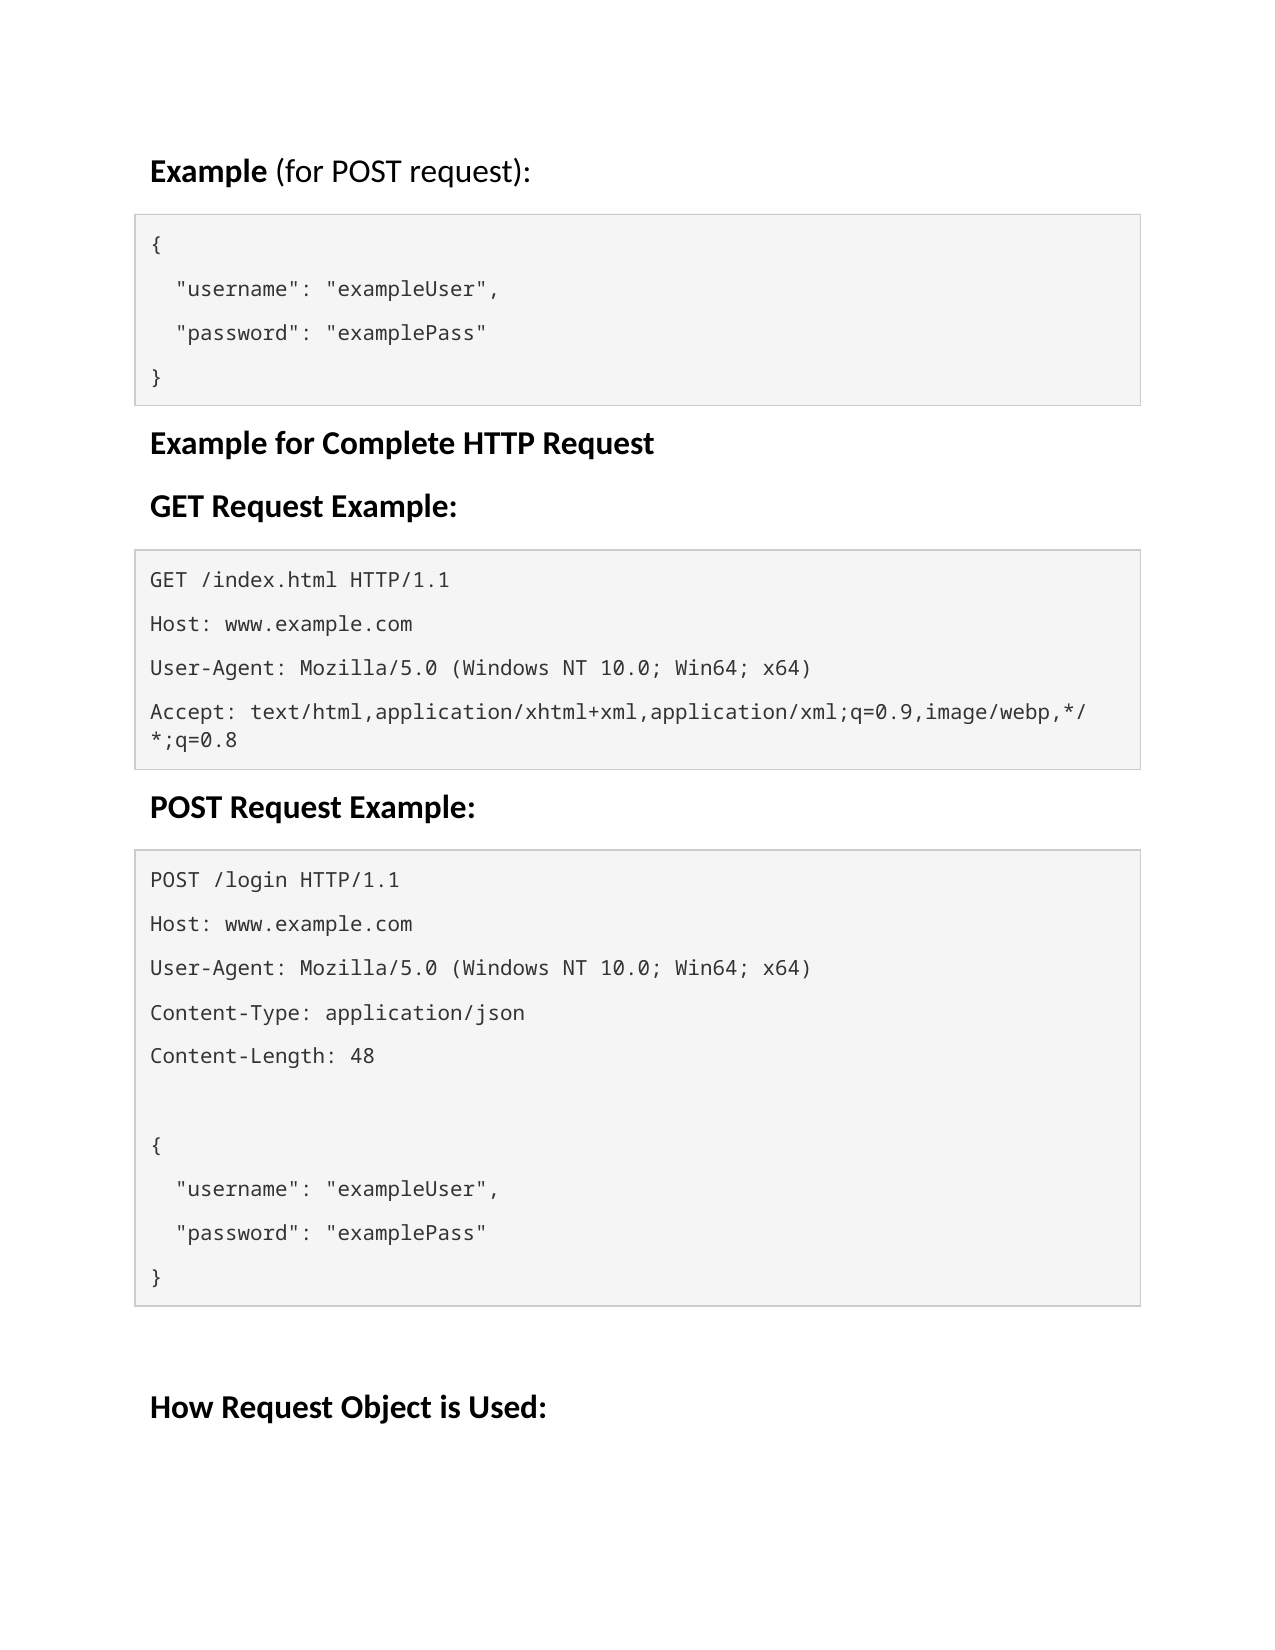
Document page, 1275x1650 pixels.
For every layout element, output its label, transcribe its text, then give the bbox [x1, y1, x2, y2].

text "username": "exampleUser", [136, 1158, 1140, 1202]
text } [136, 1246, 1140, 1305]
text Example for Complete HTTP Request [150, 422, 1125, 463]
text User-Agent: Mozilla/5.0 (Windows NT 10.0; Win64; x64) [136, 637, 1140, 681]
text POST Request Example: [150, 786, 1125, 827]
text Example (for POST request): [150, 150, 1125, 191]
text How Request Object is Used: [150, 1386, 1125, 1426]
text Host: www.example.com [136, 893, 1140, 937]
text Content-Type: application/json [136, 981, 1140, 1026]
text GET /index.html HTTP/1.1 [136, 551, 1140, 593]
text "password": "examplePass" [136, 1202, 1140, 1246]
text GET Request Example: [150, 485, 1125, 526]
text POST /login HTTP/1.1 [136, 851, 1140, 893]
text Accept: text/html,application/xhtml+xml,application/xml;q=0.9,image/webp,*/*;q=0.8 [136, 681, 1140, 769]
text { [136, 1114, 1140, 1158]
text Content-Length: 48 [136, 1026, 1140, 1069]
text { [136, 215, 1140, 257]
text } [136, 346, 1140, 405]
text Host: www.example.com [136, 593, 1140, 637]
text User-Agent: Mozilla/5.0 (Windows NT 10.0; Win64; x64) [136, 937, 1140, 981]
text "username": "exampleUser", [136, 257, 1140, 302]
text "password": "examplePass" [136, 302, 1140, 346]
